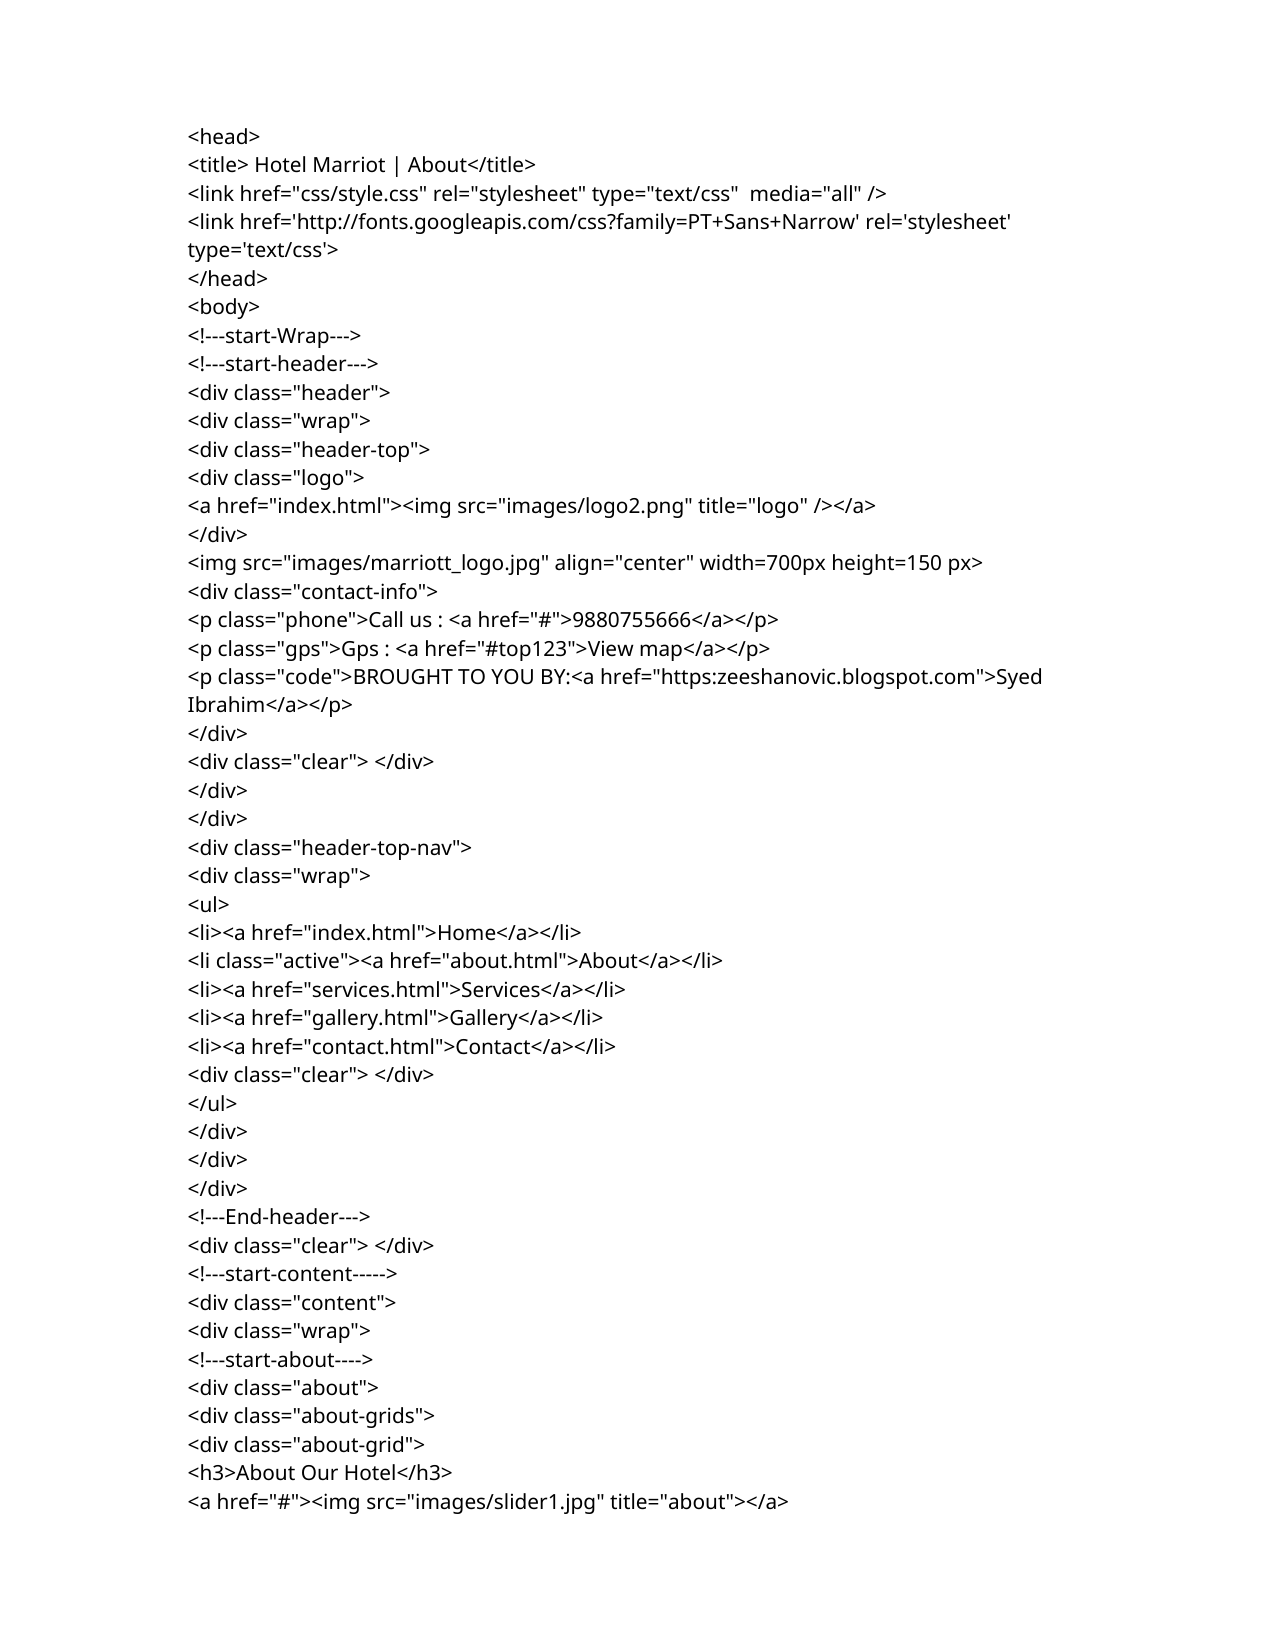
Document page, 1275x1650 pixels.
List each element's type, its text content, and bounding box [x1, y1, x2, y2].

list <div class="wrap"> [187, 406, 1153, 435]
list <div class="header-top-nav"> [187, 833, 1153, 861]
list <div class="about"> [187, 1373, 1153, 1402]
list <li><a href="contact.html">Contact</a></li> [187, 1032, 1153, 1060]
list <p class="gps">Gps : <a href="#top123">View map</a></p> [187, 634, 1153, 662]
list <div class="wrap"> [187, 861, 1153, 890]
list <li><a href="index.html">Home</a></li> [187, 918, 1153, 947]
list </div> [187, 520, 1153, 548]
list <div class="header"> [187, 378, 1153, 406]
list <div class="wrap"> [187, 1316, 1153, 1345]
list <div class="logo"> [187, 463, 1153, 492]
list <!---start-about----> [187, 1345, 1153, 1373]
list <div class="about-grids"> [187, 1402, 1153, 1430]
list <p class="code">BROUGHT TO YOU BY:<a href="https:zeeshanovic.blogspot.com">Syed Ibrahim</a></p> [187, 662, 1153, 719]
list <h3>About Our Hotel</h3> [187, 1458, 1153, 1487]
list <div class="clear"> </div> [187, 1231, 1153, 1259]
list <body> [187, 292, 1153, 321]
list <li><a href="gallery.html">Gallery</a></li> [187, 1003, 1153, 1032]
list <!---start-Wrap---> [187, 321, 1153, 349]
list <div class="clear"> </div> [187, 1060, 1153, 1089]
list <li><a href="services.html">Services</a></li> [187, 975, 1153, 1003]
list <!---start-content-----> [187, 1259, 1153, 1288]
list <a href="#"><img src="images/slider1.jpg" title="about"></a> [187, 1487, 1153, 1515]
list </div> [187, 804, 1153, 833]
list <a href="index.html"><img src="images/logo2.png" title="logo" /></a> [187, 492, 1153, 520]
list </div> [187, 1146, 1153, 1174]
list <link href="css/style.css" rel="stylesheet" type="text/css" media="all" /> [187, 179, 1153, 207]
list </div> [187, 776, 1153, 804]
list <p class="phone">Call us : <a href="#">9880755666</a></p> [187, 605, 1153, 634]
list <title> Hotel Marriot | About</title> [187, 150, 1153, 179]
list <div class="content"> [187, 1288, 1153, 1316]
list </ul> [187, 1089, 1153, 1117]
list <head> [187, 122, 1153, 150]
list <li class="active"><a href="about.html">About</a></li> [187, 947, 1153, 975]
list <div class="clear"> </div> [187, 747, 1153, 776]
list <link href='http://fonts.googleapis.com/css?family=PT+Sans+Narrow' rel='stylesheet' type='text/css'> [187, 207, 1153, 264]
list <!---start-header---> [187, 349, 1153, 378]
list <img src="images/marriott_logo.jpg" align="center" width=700px height=150 px> [187, 548, 1153, 577]
list <div class="header-top"> [187, 435, 1153, 463]
list </head> [187, 264, 1153, 292]
list </div> [187, 719, 1153, 747]
list <div class="about-grid"> [187, 1430, 1153, 1458]
list <div class="contact-info"> [187, 577, 1153, 605]
list <!---End-header---> [187, 1202, 1153, 1231]
list <ul> [187, 890, 1153, 918]
list </div> [187, 1174, 1153, 1202]
list </div> [187, 1117, 1153, 1146]
